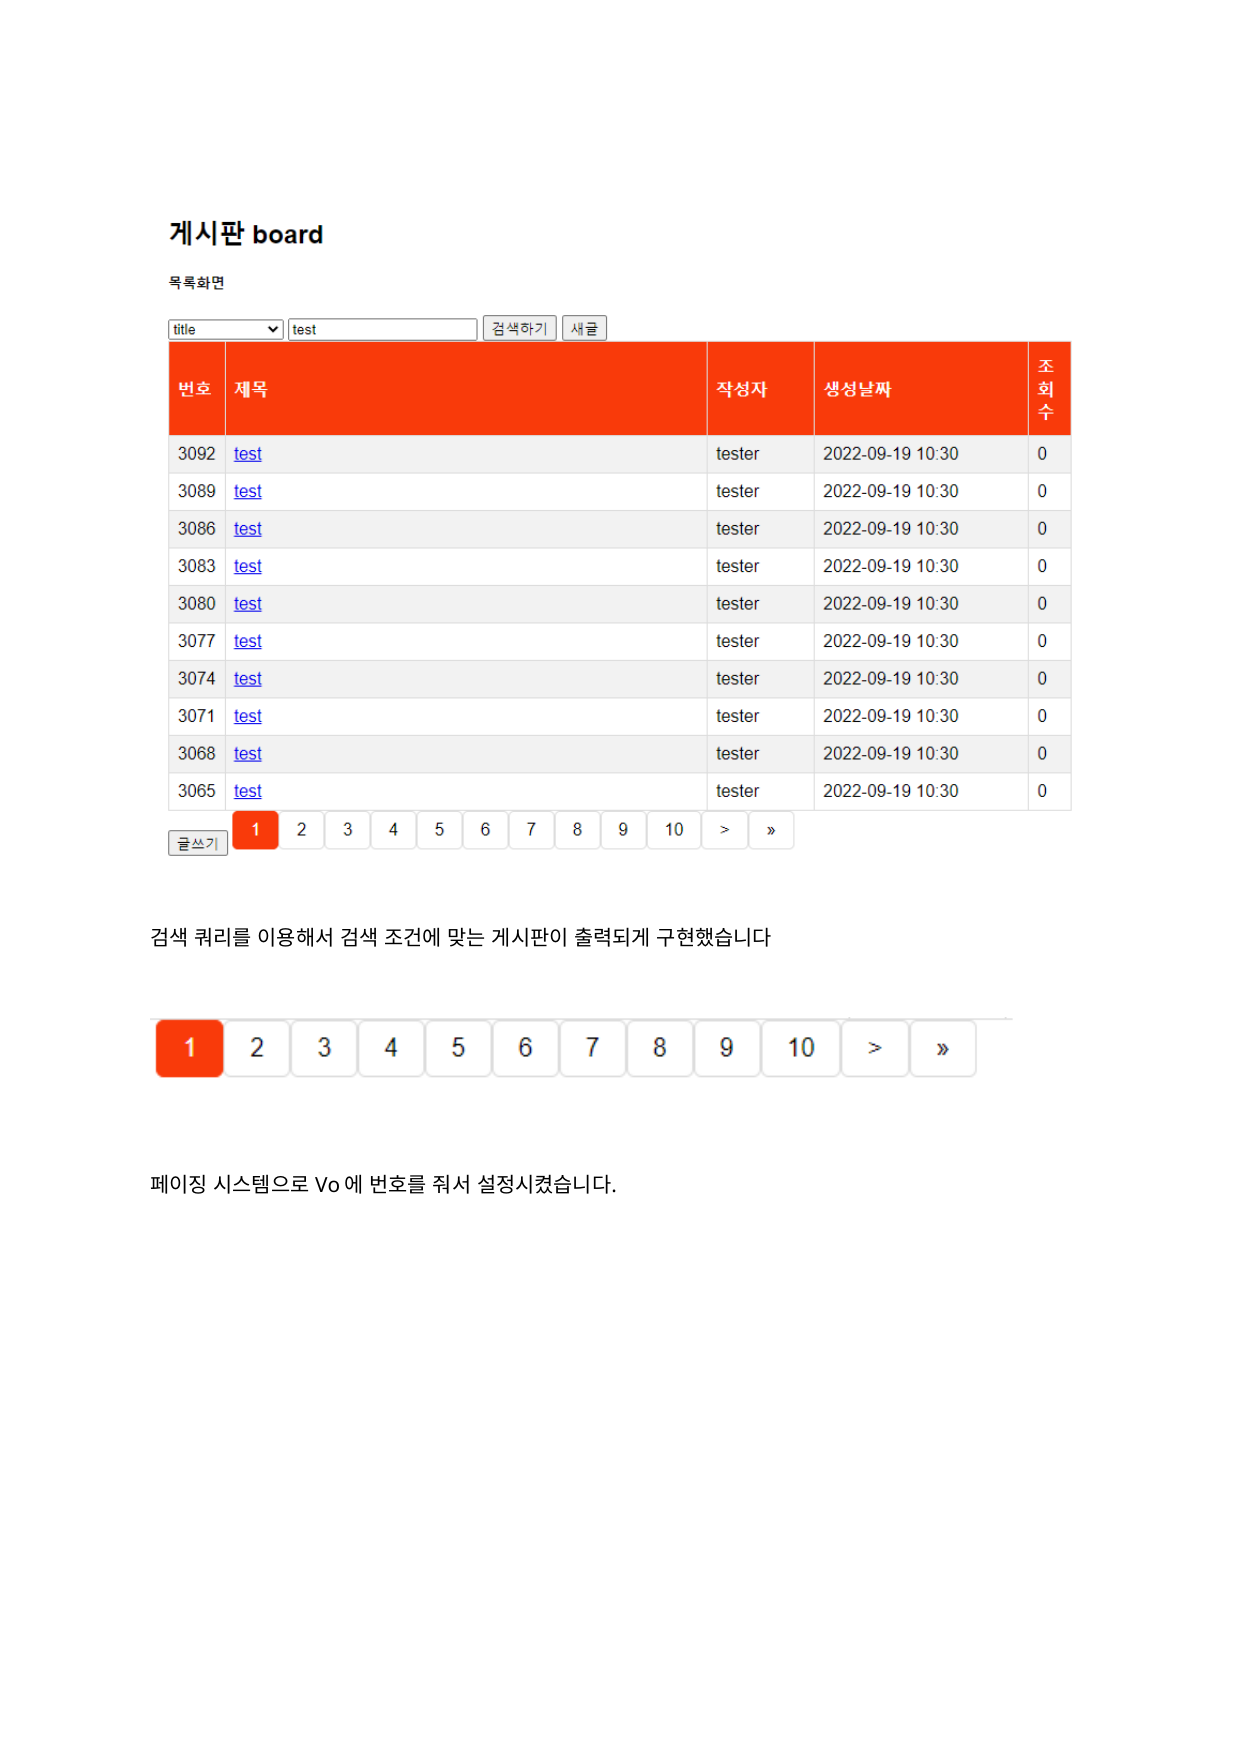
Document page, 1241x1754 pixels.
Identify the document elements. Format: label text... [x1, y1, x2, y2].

picture [150, 177, 1091, 903]
text 검색 쿼리를 이용해서 검색 조건에 맞는 게시판이 출력되게 구현했습니다 [150, 921, 1090, 951]
picture [150, 1017, 1013, 1103]
text 페이징 시스템으로 Vo에 번호를 줘서 설정시켰습니다. [150, 1168, 1090, 1199]
